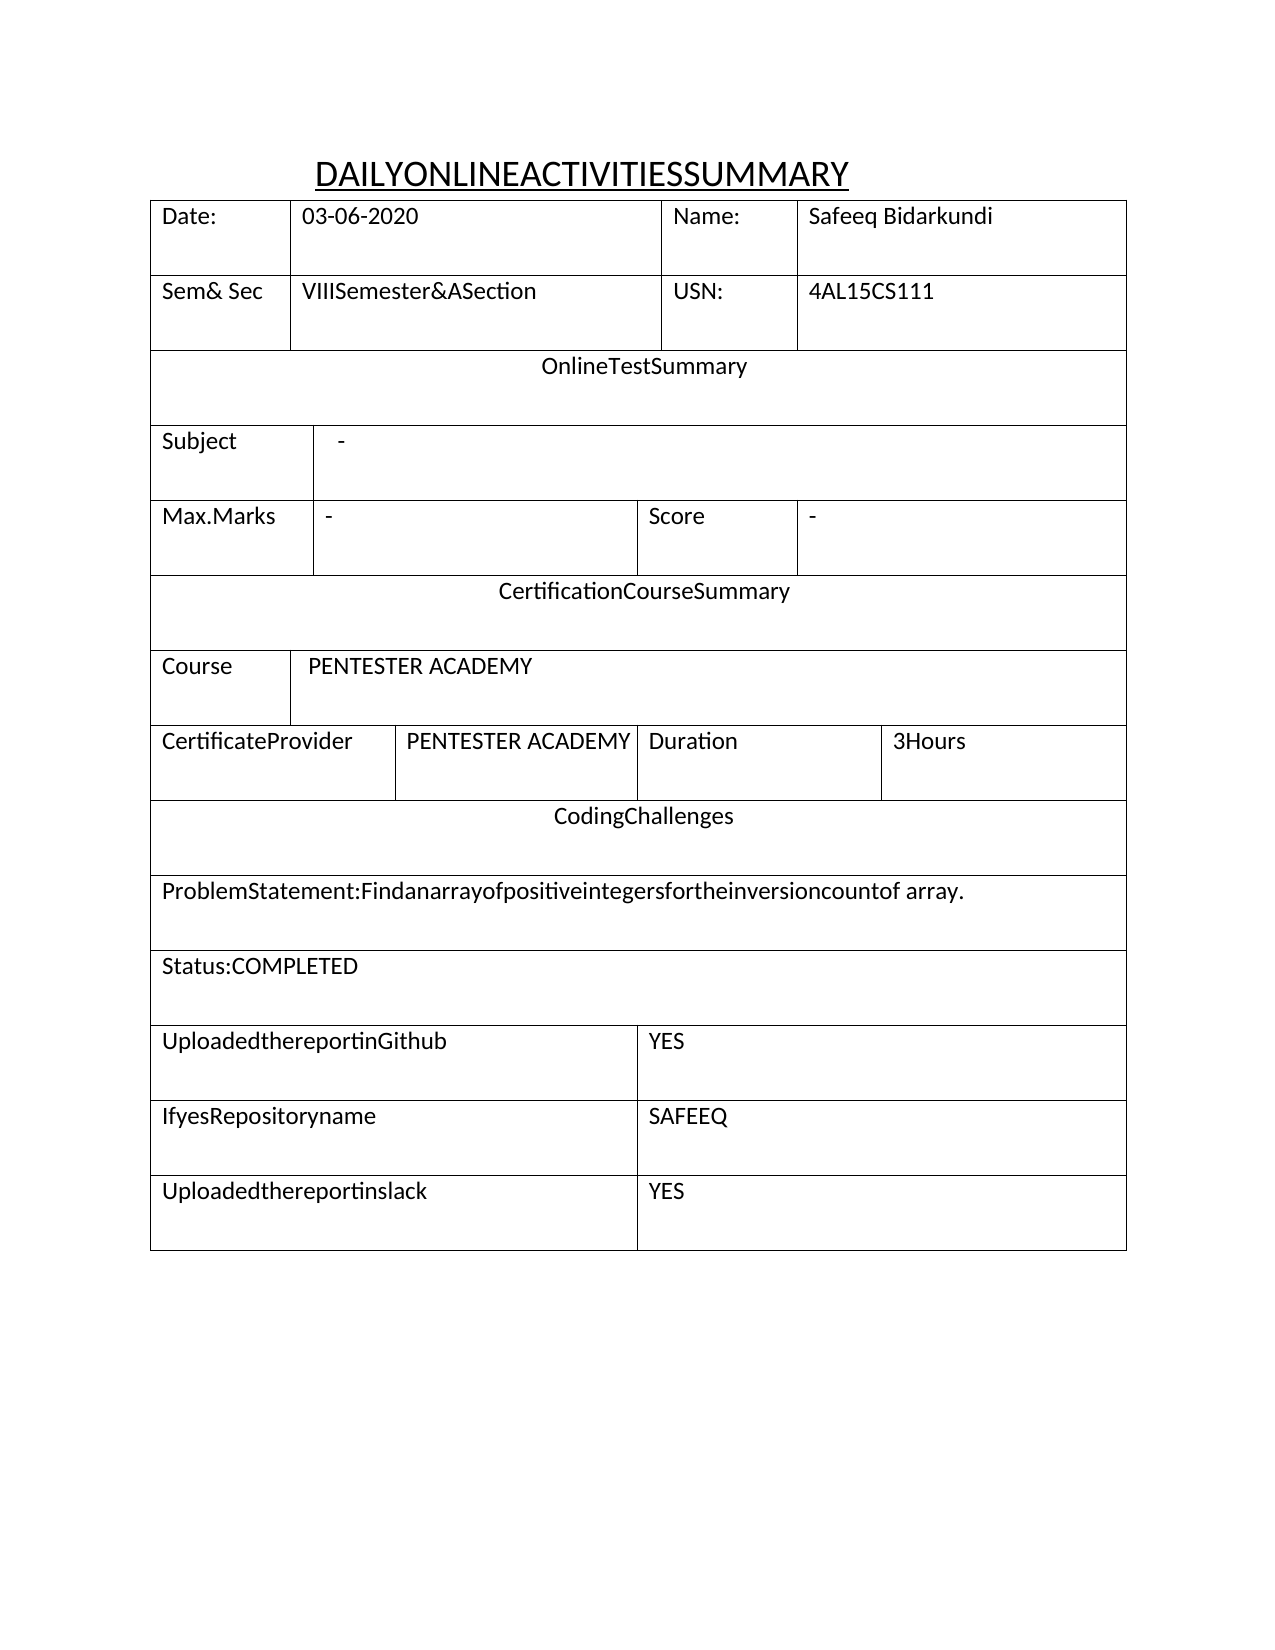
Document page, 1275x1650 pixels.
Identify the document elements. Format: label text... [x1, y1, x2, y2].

table_cell CertificationCourseSummary [151, 576, 1126, 649]
table_cell Max.Marks [151, 501, 313, 574]
table_cell UploadedthereportinGithub [151, 1026, 637, 1099]
table_header Date: [151, 201, 290, 274]
table_cell ProblemStatement:Findanarrayofpositiveintegersfortheinversioncountof array. [151, 876, 1126, 949]
table_cell - [314, 501, 637, 574]
table_cell IfyesRepositoryname [151, 1101, 637, 1174]
table_cell Subject [151, 426, 313, 499]
table_header Name: [662, 201, 797, 274]
table_cell - [798, 501, 1126, 574]
table_cell YES [638, 1026, 1126, 1099]
table_cell - [314, 426, 1126, 499]
table_cell Duration [638, 726, 881, 799]
table_cell PENTESTER ACADEMY [291, 651, 1126, 724]
table_cell Course [151, 651, 290, 724]
table_cell PENTESTER ACADEMY [396, 726, 637, 799]
table_cell Uploadedthereportinslack [151, 1176, 637, 1249]
table_header Safeeq Bidarkundi [798, 201, 1126, 274]
table_cell OnlineTestSummary [151, 351, 1126, 424]
table_cell Score [638, 501, 797, 574]
table_cell SAFEEQ [638, 1101, 1126, 1174]
table_cell CodingChallenges [151, 801, 1126, 874]
table_cell YES [638, 1176, 1126, 1249]
text DAILYONLINEACTIVITIESSUMMARY [315, 150, 1125, 196]
table_cell CertificateProvider [151, 726, 395, 799]
table_cell 4AL15CS111 [798, 276, 1126, 349]
table_cell Sem& Sec [151, 276, 290, 349]
table_cell VIIISemester&ASection [291, 276, 661, 349]
table_header 03-06-2020 [291, 201, 661, 274]
table_cell Status:COMPLETED [151, 951, 1126, 1024]
table_cell 3Hours [882, 726, 1126, 799]
table_cell USN: [662, 276, 797, 349]
